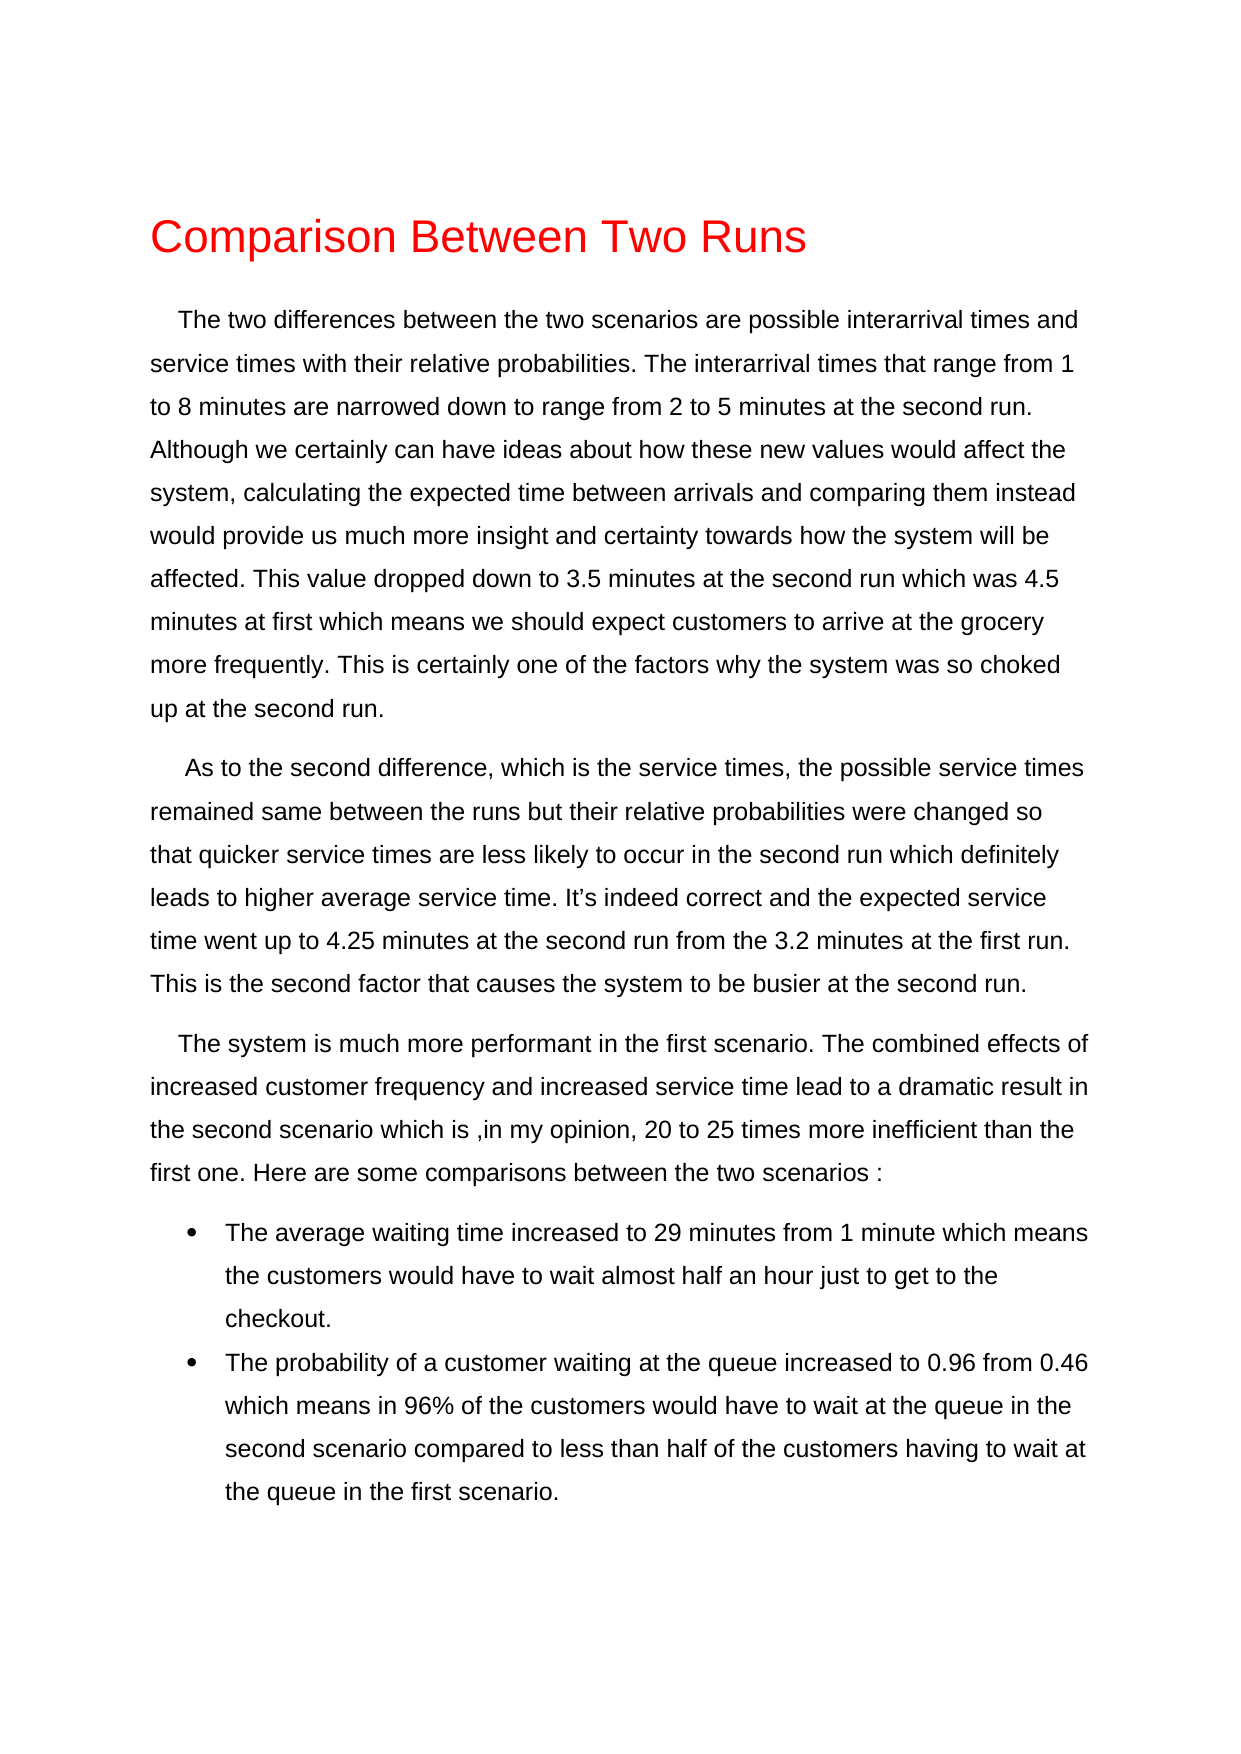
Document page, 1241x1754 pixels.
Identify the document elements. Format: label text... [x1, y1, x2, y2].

text The two differences between the two scenarios are possible interarrival times and service times with their relative probabilities. The interarrival times that range from 1 to 8 minutes are narrowed down to range from 2 to 5 minutes at the second run. Although we certainly can have ideas about how these new values would affect the system, calculating the expected time between arrivals and comparing them instead would provide us much more insight and certainty towards how the system will be affected. This value dropped down to 3.5 minutes at the second run which was 4.5 minutes at first which means we should expect customers to arrive at the grocery more frequently. This is certainly one of the factors why the system was so choked up at the second run. [150, 306, 1090, 722]
text As to the second difference, which is the service times, the possible service times remained same between the runs but their relative probabilities were changed so that quicker service times are less likely to occur in the second run which definitely leads to higher average service time. It’s indeed correct and the expected service time went up to 4.25 minutes at the second run from the 3.2 minutes at the first run. This is the second factor that causes the system to be busier at the second run. [150, 753, 1090, 998]
list The probability of a customer waiting at the queue increased to 0.96 from 0.46 which means in 96% of the customers would have to wait at the queue in the second scenario compared to less than half of the customers having to wait at the queue in the first scenario. [187, 1347, 1090, 1506]
list The average waiting time increased to 29 minutes from 1 minute which means the customers would have to wait almost half an hour just to get to the checkout. [187, 1218, 1090, 1333]
text Comparison Between Two Runs [150, 210, 1090, 262]
text The system is much more performant in the first scenario. The combined effects of increased customer frequency and increased service time lead to a dramatic result in the second scenario which is ,in my opinion, 20 to 25 times more inefficient than the first one. Here are some comparisons between the two scenarios : [150, 1029, 1090, 1187]
